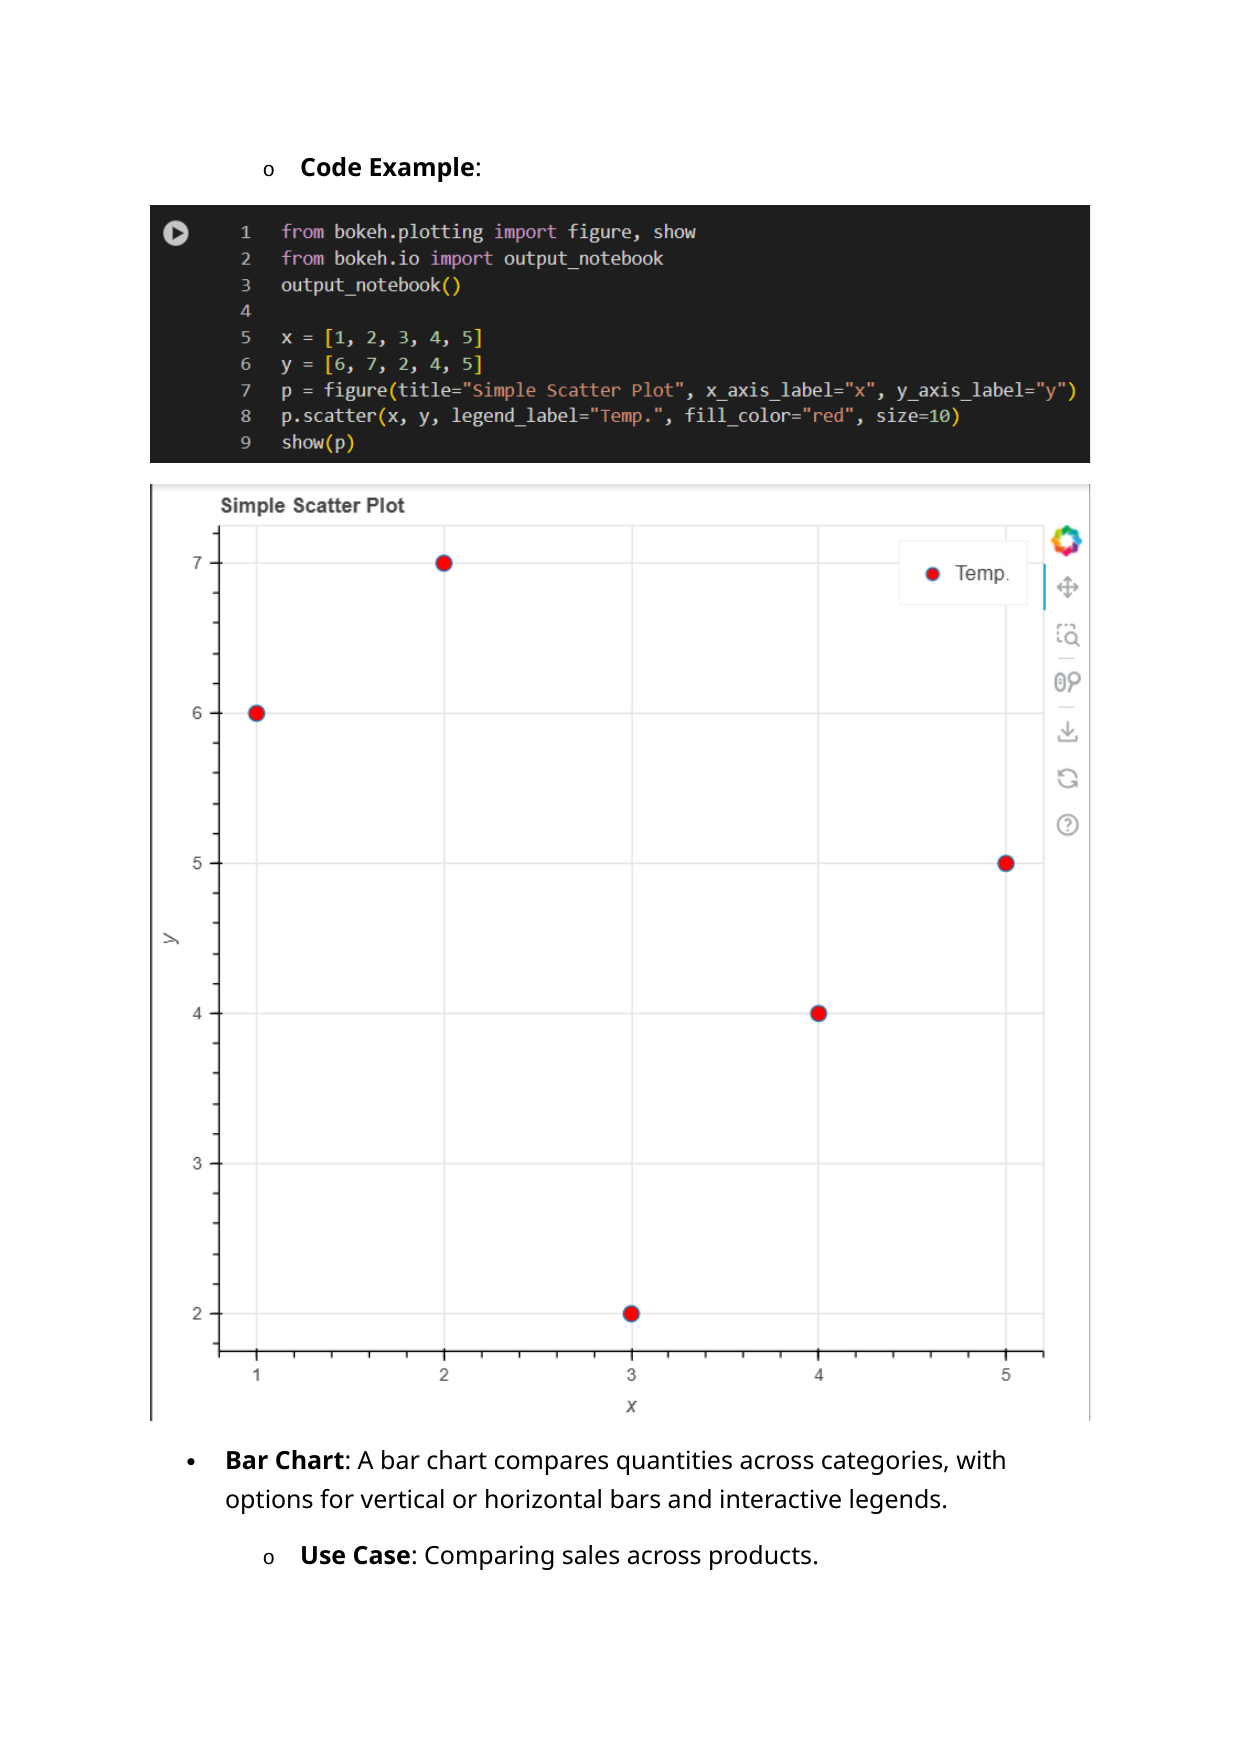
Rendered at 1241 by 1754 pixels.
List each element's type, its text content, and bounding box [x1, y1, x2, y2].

picture [150, 205, 1091, 463]
list Bar Chart: A bar chart compares quantities across categories, with options for vertical or horizontal bars and interactive legends. [187, 1443, 1090, 1516]
picture [150, 484, 1091, 1421]
list Use Case: Comparing sales across products. [262, 1538, 1090, 1572]
list Code Example: [262, 150, 1090, 184]
